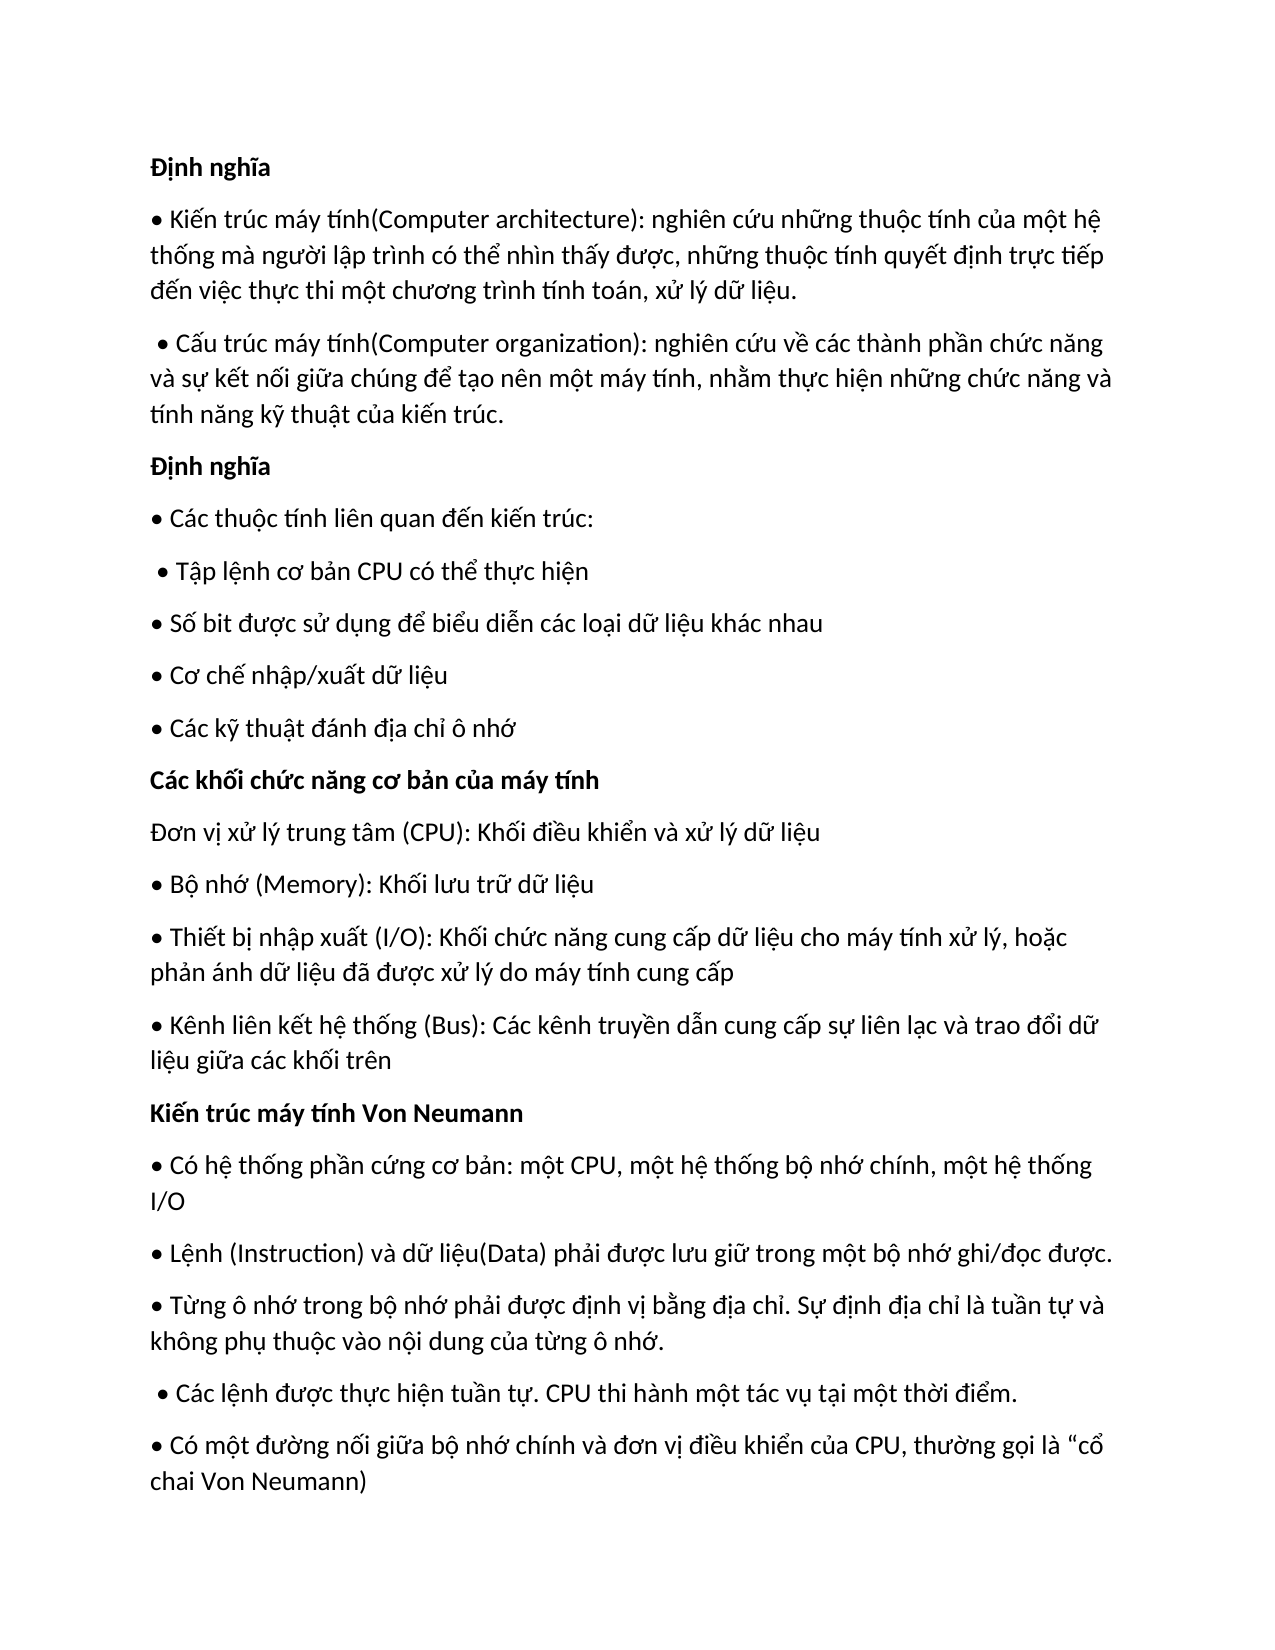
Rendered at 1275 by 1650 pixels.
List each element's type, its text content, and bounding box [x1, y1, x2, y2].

text Các khối chức năng cơ bản của máy tính [150, 763, 1125, 796]
text • Kênh liên kết hệ thống (Bus): Các kênh truyền dẫn cung cấp sự liên lạc và trao đổi dữ liệu giữa các khối trên [150, 1008, 1125, 1077]
text • Cơ chế nhập/xuất dữ liệu [150, 658, 1125, 692]
text • Tập lệnh cơ bản CPU có thể thực hiện [150, 554, 1125, 587]
text • Cấu trúc máy tính(Computer organization): nghiên cứu về các thành phần chức năng và sự kết nối giữa chúng để tạo nên một máy tính, nhằm thực hiện những chức năng và tính năng kỹ thuật của kiến trúc. [150, 326, 1125, 430]
text • Lệnh (Instruction) và dữ liệu(Data) phải được lưu giữ trong một bộ nhớ ghi/đọc được. [150, 1236, 1125, 1269]
text Định nghĩa [150, 150, 1125, 183]
text Định nghĩa [150, 449, 1125, 482]
text • Có hệ thống phần cứng cơ bản: một CPU, một hệ thống bộ nhớ chính, một hệ thống I/O [150, 1148, 1125, 1217]
text • Có một đường nối giữa bộ nhớ chính và đơn vị điều khiển của CPU, thường gọi là “cổ chai Von Neumann) [150, 1428, 1125, 1497]
text • Các thuộc tính liên quan đến kiến trúc: [150, 502, 1125, 535]
text • Số bit được sử dụng để biểu diễn các loại dữ liệu khác nhau [150, 606, 1125, 639]
text Kiến trúc máy tính Von Neumann [150, 1096, 1125, 1129]
text • Bộ nhớ (Memory): Khối lưu trữ dữ liệu [150, 868, 1125, 901]
text Đơn vị xử lý trung tâm (CPU): Khối điều khiển và xử lý dữ liệu [150, 815, 1125, 848]
text • Các kỹ thuật đánh địa chỉ ô nhớ [150, 711, 1125, 744]
text • Kiến trúc máy tính(Computer architecture): nghiên cứu những thuộc tính của một hệ thống mà người lập trình có thể nhìn thấy được, những thuộc tính quyết định trực tiếp đến việc thực thi một chương trình tính toán, xử lý dữ liệu. [150, 202, 1125, 307]
text • Thiết bị nhập xuất (I/O): Khối chức năng cung cấp dữ liệu cho máy tính xử lý, hoặc phản ánh dữ liệu đã được xử lý do máy tính cung cấp [150, 920, 1125, 989]
text • Từng ô nhớ trong bộ nhớ phải được định vị bằng địa chỉ. Sự định địa chỉ là tuần tự và không phụ thuộc vào nội dung của từng ô nhớ. [150, 1288, 1125, 1357]
text • Các lệnh được thực hiện tuần tự. CPU thi hành một tác vụ tại một thời điểm. [150, 1376, 1125, 1409]
